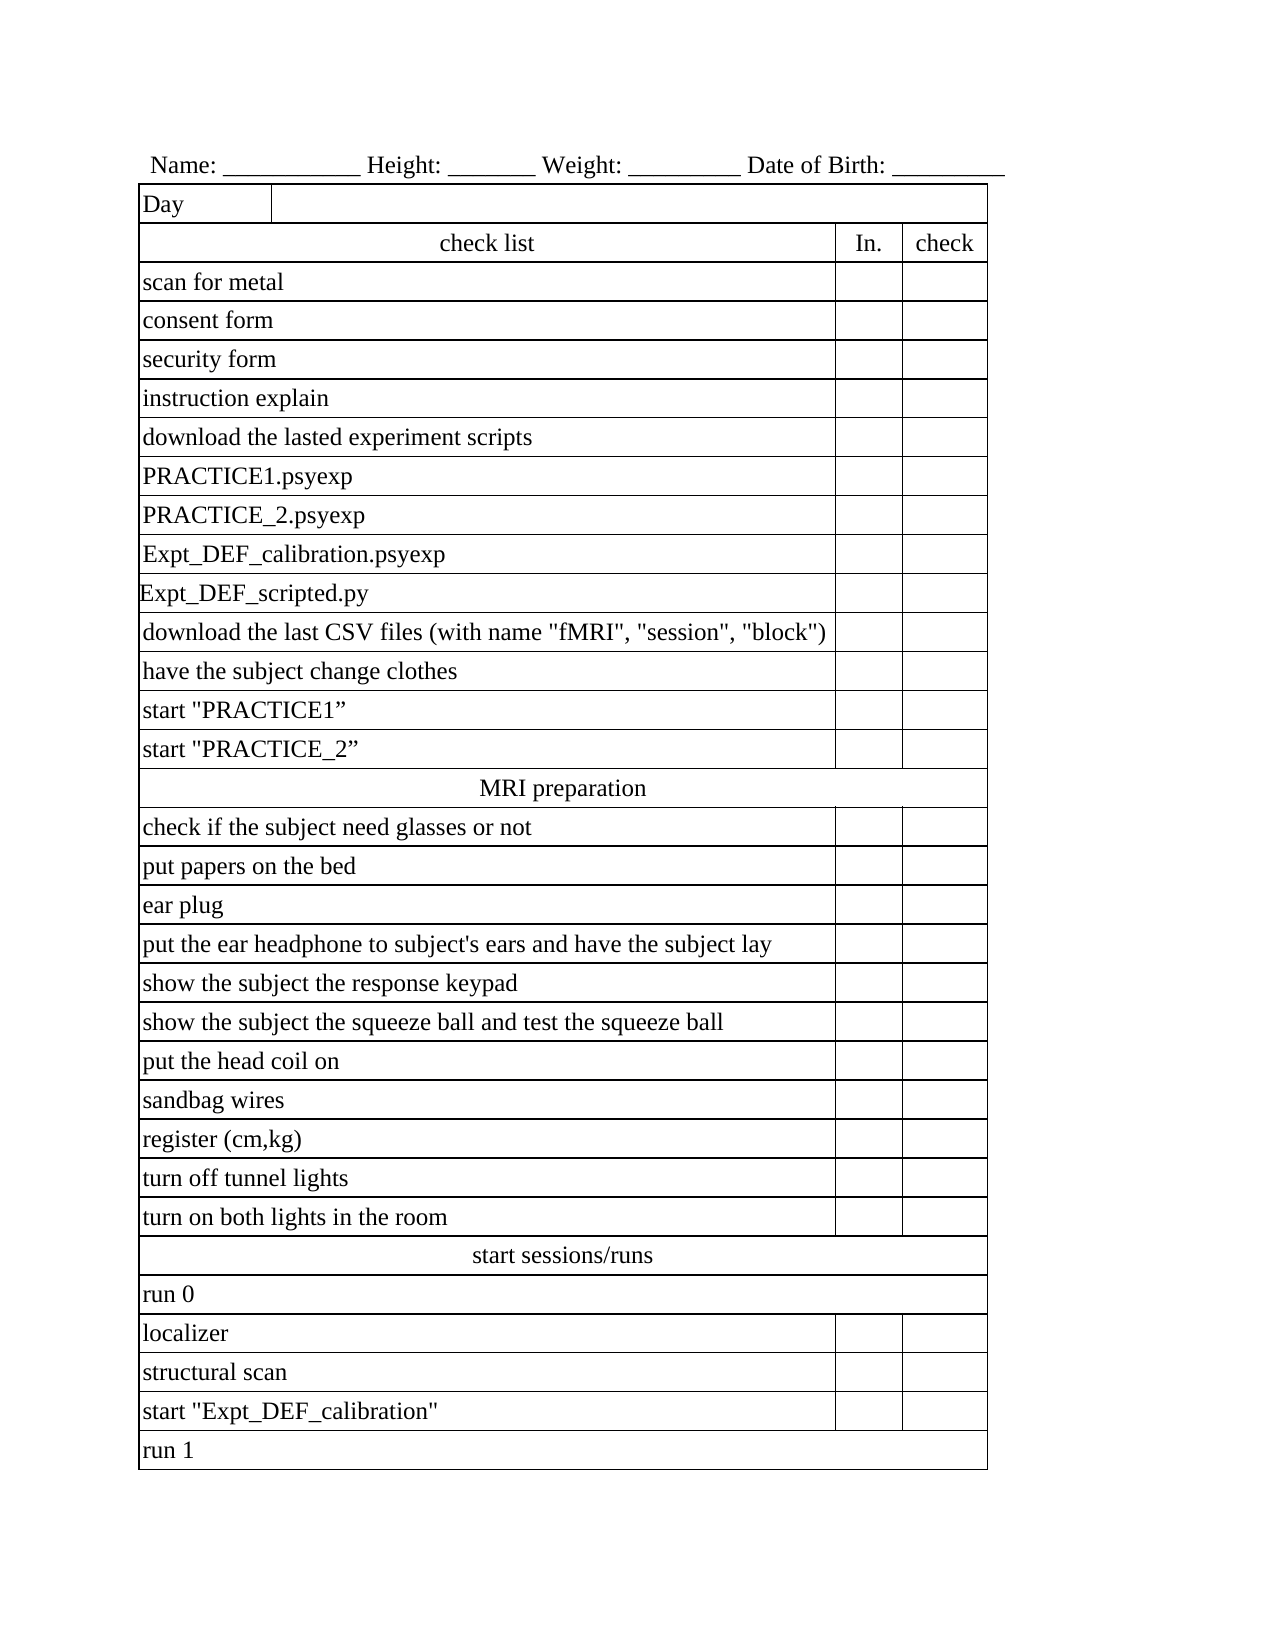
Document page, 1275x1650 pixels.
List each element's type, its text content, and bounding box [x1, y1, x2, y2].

table_cell [903, 1081, 987, 1118]
table_cell Expt_DEF_scripted.py [140, 574, 835, 612]
table_cell [903, 691, 987, 728]
table_cell In. [836, 224, 902, 261]
table_cell [903, 847, 987, 884]
table_cell [836, 574, 902, 612]
table_cell start "PRACTICE1” [140, 691, 835, 728]
table_cell [903, 808, 987, 845]
table_cell Expt_DEF_calibration.psyexp [140, 535, 835, 573]
table_cell consent form [140, 302, 835, 339]
table_cell put the ear headphone to subject's ears and have the subject lay down [140, 925, 835, 962]
table_cell put the head coil on [140, 1042, 835, 1079]
table_cell security form [140, 341, 835, 378]
table_cell [903, 1198, 987, 1235]
table_cell localizer [140, 1315, 835, 1352]
table_cell [903, 341, 987, 378]
table_cell [836, 1159, 902, 1196]
table_cell [903, 613, 987, 651]
table_header Day [140, 185, 271, 222]
table_cell check [903, 224, 987, 261]
table_cell [836, 457, 902, 495]
table_cell [903, 1120, 987, 1157]
table_cell [836, 652, 902, 689]
table_cell run 1 [140, 1431, 987, 1469]
table_cell [903, 886, 987, 923]
table_cell start "Expt_DEF_calibration" [140, 1392, 835, 1430]
table_cell [836, 1042, 902, 1079]
table_cell scan for metal [140, 263, 835, 300]
table_cell [903, 263, 987, 300]
table_cell [903, 1159, 987, 1196]
table_cell register (cm,kg) [140, 1120, 835, 1157]
table_cell check if the subject need glasses or not [140, 808, 835, 845]
table_cell structural scan [140, 1353, 835, 1391]
table_cell download the last CSV files (with name "fMRI", "session", "block") [140, 613, 835, 651]
table_cell [836, 730, 902, 767]
table_cell [836, 964, 902, 1001]
table_cell have the subject change clothes [140, 652, 835, 689]
table_cell check list [140, 224, 835, 261]
table_cell [836, 535, 902, 573]
table_cell [903, 1392, 987, 1430]
table_cell [836, 613, 902, 651]
table_cell [903, 1315, 987, 1352]
table_cell put papers on the bed [140, 847, 835, 884]
table_cell [836, 1392, 902, 1430]
table_cell PRACTICE_2.psyexp [140, 496, 835, 534]
table_cell [903, 925, 987, 962]
table_cell [903, 1042, 987, 1079]
table_cell [903, 457, 987, 495]
text Name: ___________ Height: _______ Weight: _________ Date of Birth: _________ [150, 150, 1125, 179]
table_cell start "PRACTICE_2” [140, 730, 835, 767]
table_cell [903, 964, 987, 1001]
table_cell [836, 691, 902, 728]
table_cell [836, 847, 902, 884]
table_cell [903, 652, 987, 689]
table_cell sandbag wires [140, 1081, 835, 1118]
table_cell [836, 302, 902, 339]
table_cell [903, 380, 987, 417]
table_cell [836, 1120, 902, 1157]
table_cell download the lasted experiment scripts [140, 418, 835, 456]
table_cell [836, 380, 902, 417]
table_cell turn off tunnel lights [140, 1159, 835, 1196]
table_cell [836, 341, 902, 378]
table_cell [836, 925, 902, 962]
table_cell [903, 496, 987, 534]
table_cell [836, 808, 902, 845]
table_cell [903, 574, 987, 612]
table_cell start sessions/runs [140, 1237, 987, 1274]
table_cell [903, 535, 987, 573]
table_cell [903, 418, 987, 456]
table_cell [903, 1353, 987, 1391]
table_cell run 0 [140, 1276, 987, 1313]
table_cell [836, 263, 902, 300]
table_header [272, 185, 987, 222]
table_cell instruction explain [140, 380, 835, 417]
table_cell [903, 1003, 987, 1040]
table_cell [903, 730, 987, 767]
table_cell [836, 886, 902, 923]
table_cell ear plug [140, 886, 835, 923]
table_cell [836, 1353, 902, 1391]
table_cell [903, 302, 987, 339]
table_cell [836, 1198, 902, 1235]
table_cell [836, 1081, 902, 1118]
table_cell MRI preparation [140, 769, 987, 806]
table_cell [836, 1003, 902, 1040]
table_cell show the subject the squeeze ball and test the squeeze ball [140, 1003, 835, 1040]
table_cell PRACTICE1.psyexp [140, 457, 835, 495]
table_cell turn on both lights in the room [140, 1198, 835, 1235]
table_cell show the subject the response keypad [140, 964, 835, 1001]
table_cell [836, 496, 902, 534]
table_cell [836, 1315, 902, 1352]
table_cell [836, 418, 902, 456]
